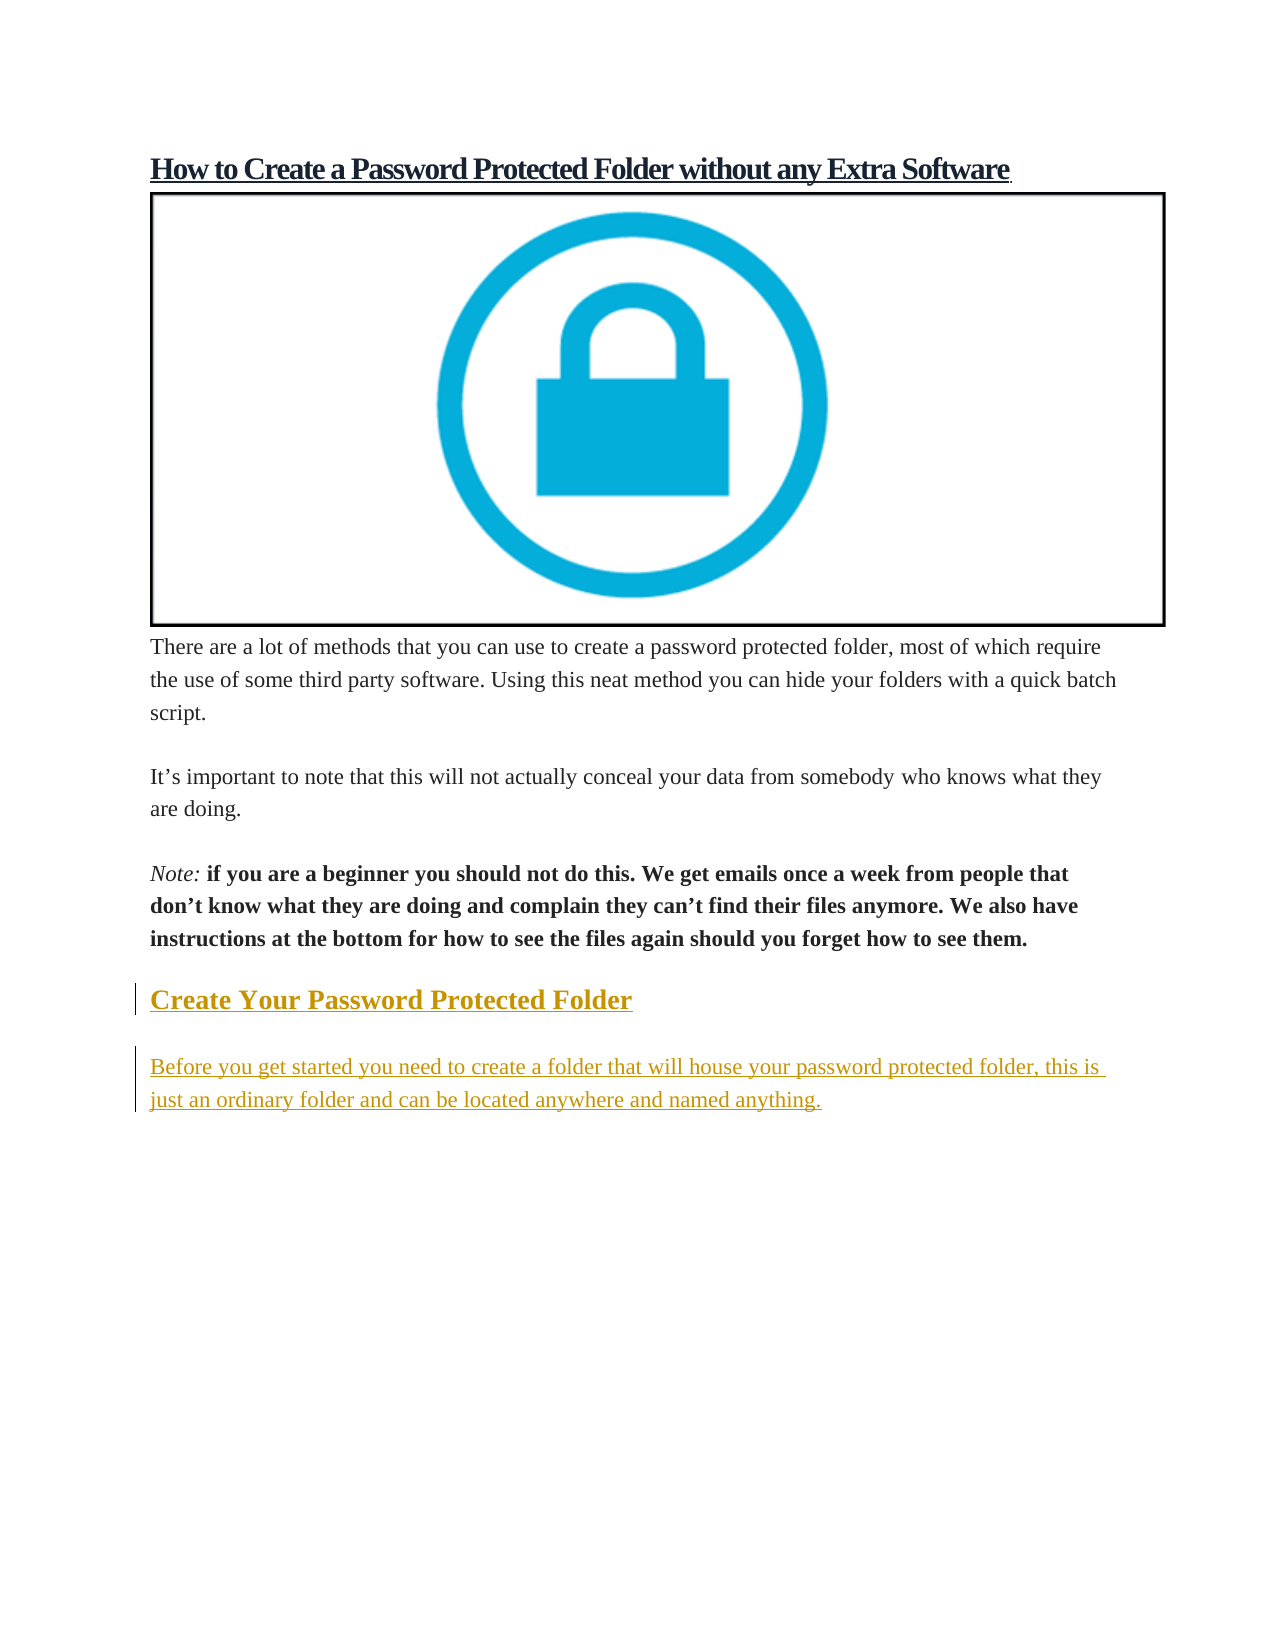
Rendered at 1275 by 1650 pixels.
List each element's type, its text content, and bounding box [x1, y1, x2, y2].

text How to Create a Password Protected Folder without any Extra Software [150, 150, 1125, 186]
picture [150, 192, 1166, 627]
text Note: if you are a beginner you should not do this. We get emails once a week from people that don’t know what they are doing and complain they can’t find their files anymore. We also have instructions at the bottom for how to see the files again should you forget how to see them. [150, 853, 1125, 952]
text It’s important to note that this will not actually conceal your data from somebody who knows what they are doing. [150, 756, 1125, 822]
text There are a lot of methods that you can use to create a password protected folder, most of which require the use of some third party software. Using this neat method you can hide your folders with a quick batch script. [150, 627, 1125, 725]
